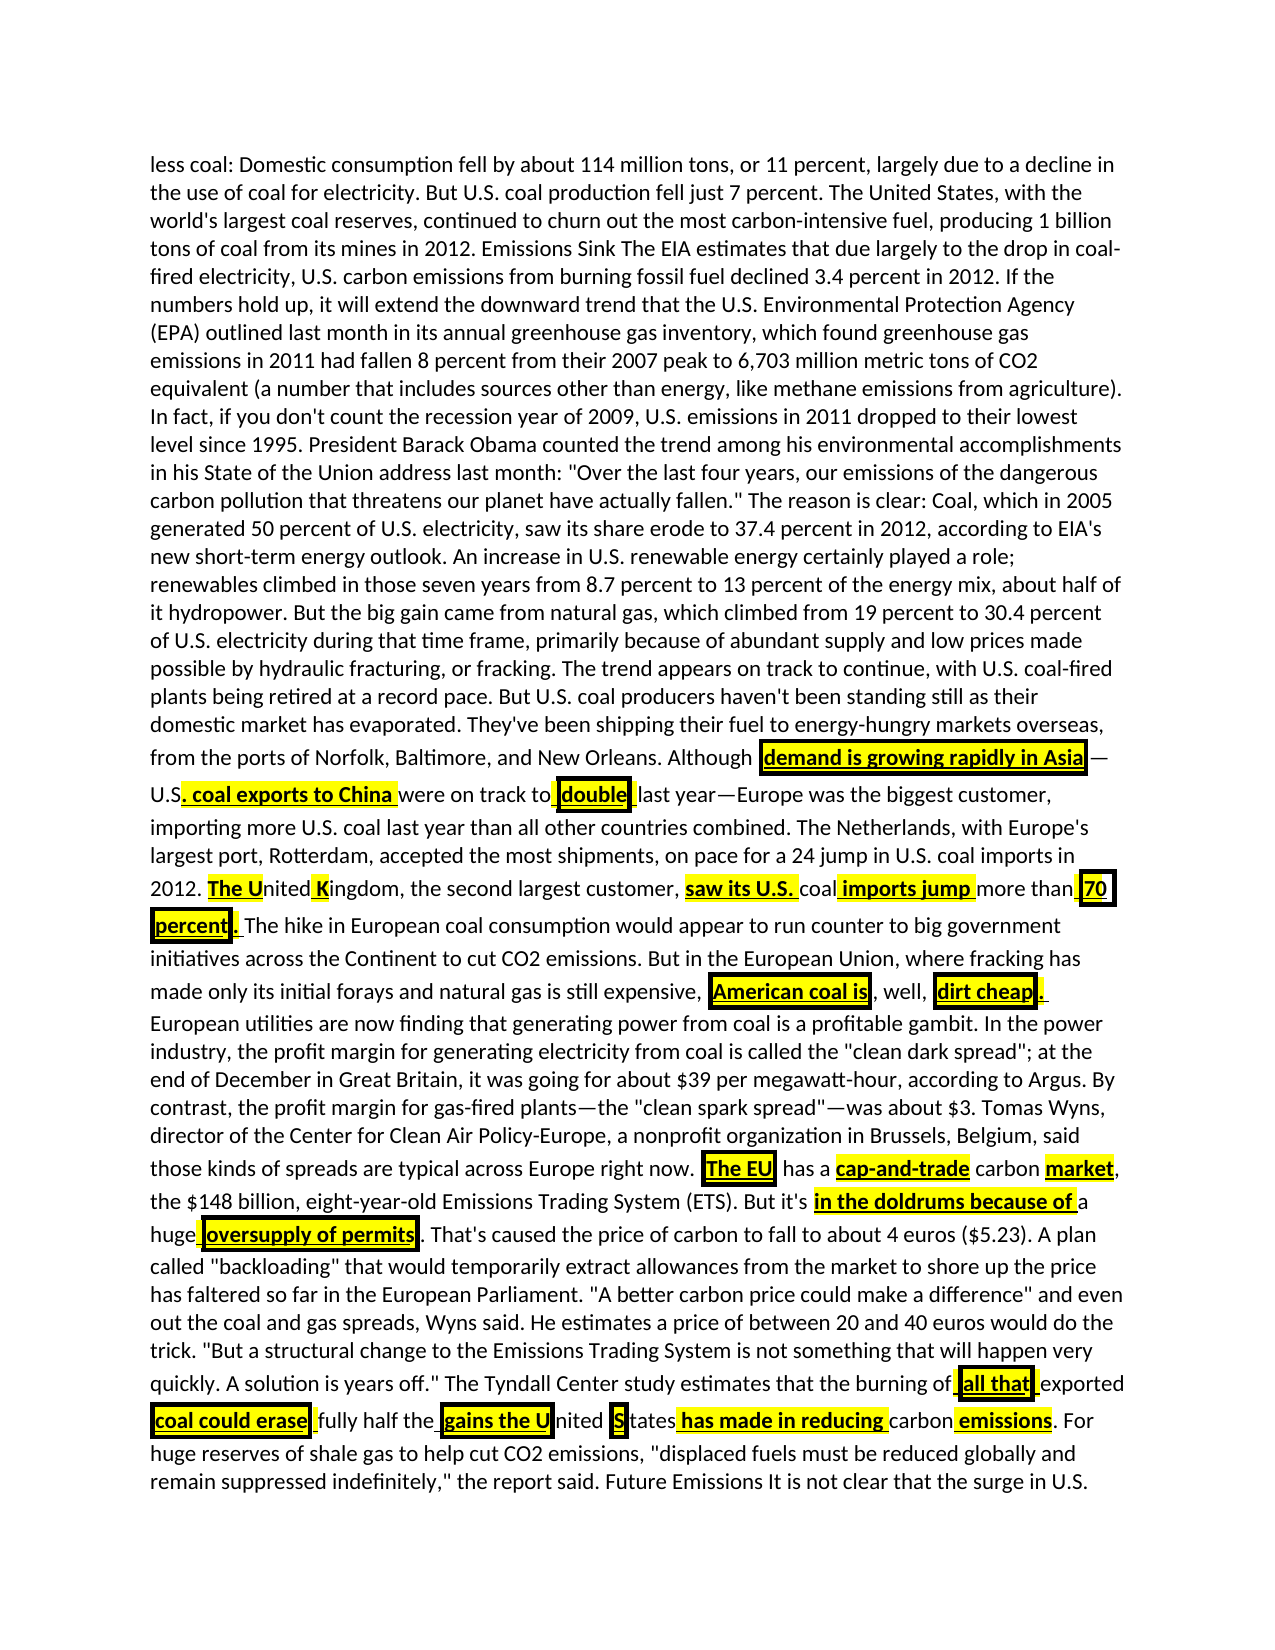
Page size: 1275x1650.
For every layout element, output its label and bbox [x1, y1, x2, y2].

text [150, 150, 1125, 1495]
